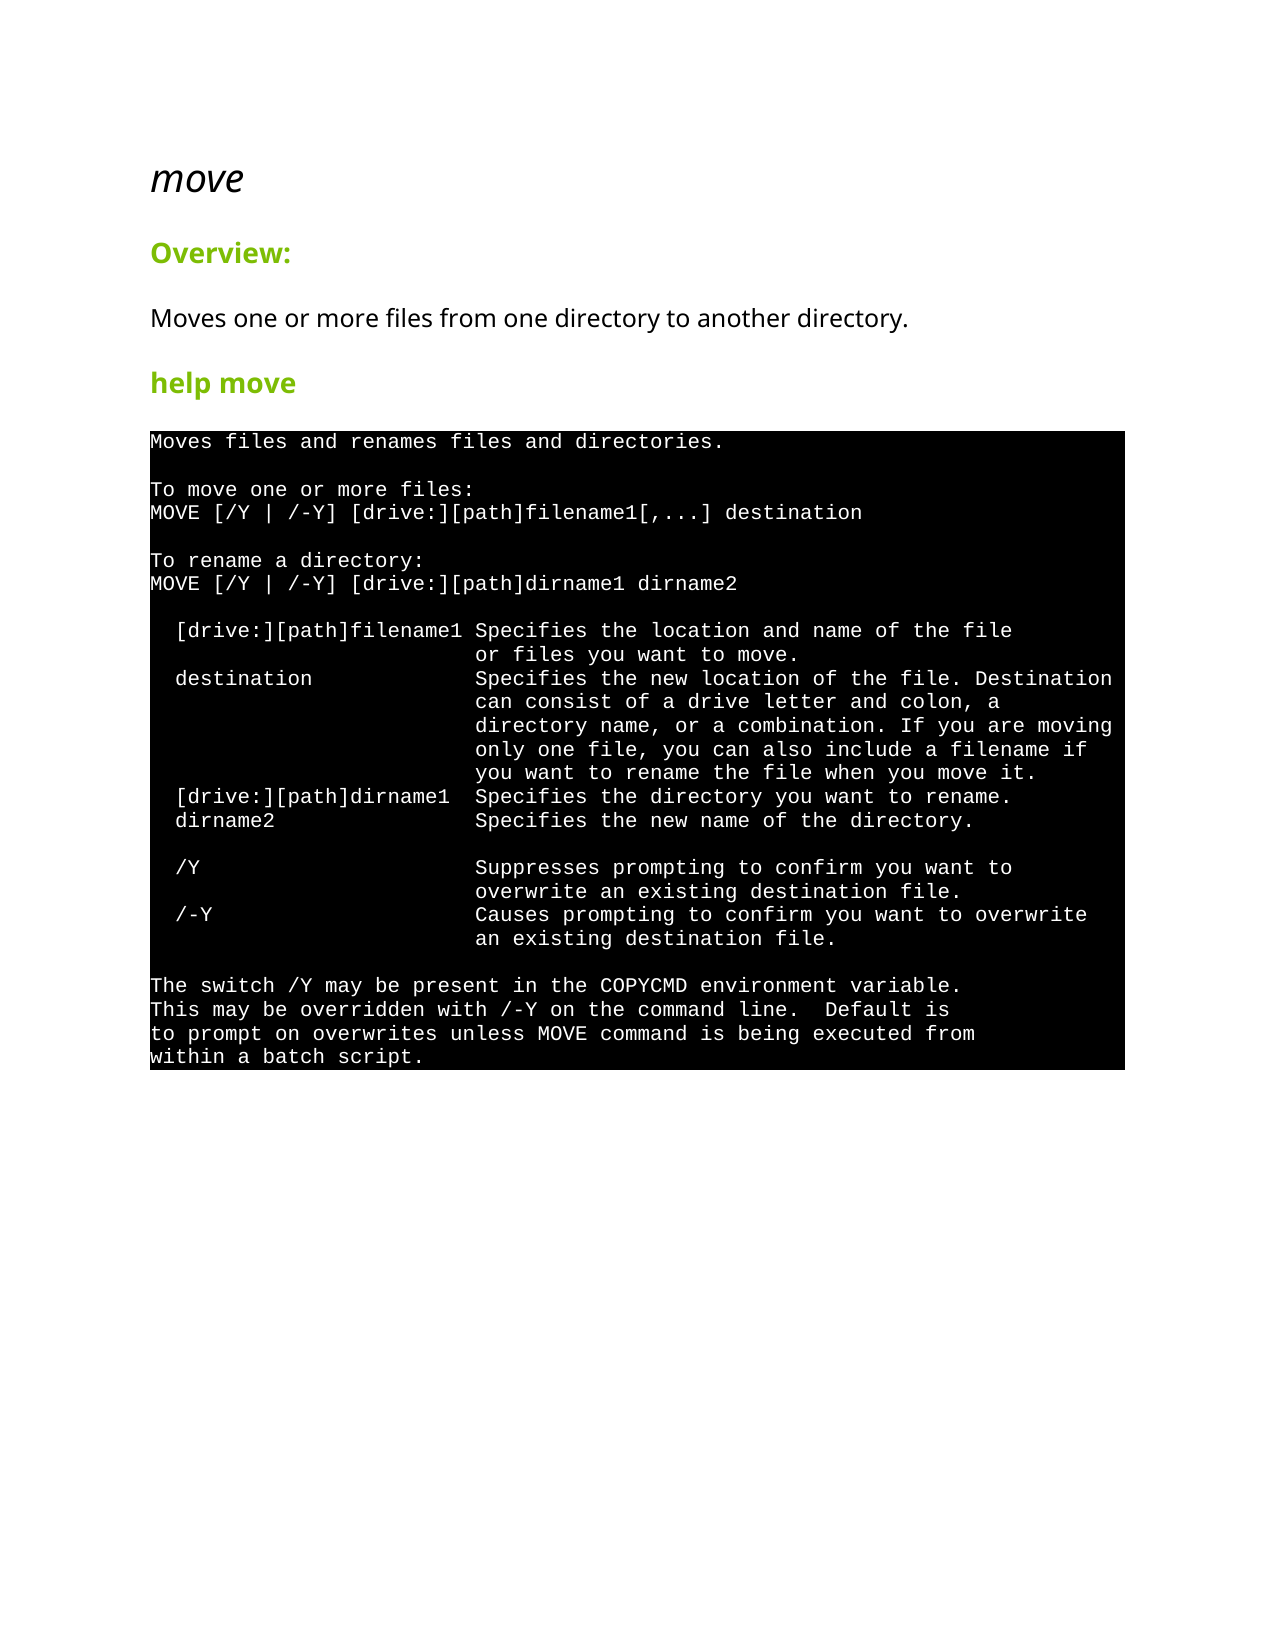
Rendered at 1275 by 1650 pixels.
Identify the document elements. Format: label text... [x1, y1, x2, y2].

text Moves one or more files from one directory to another directory. [150, 301, 1125, 335]
text To rename a directory: [150, 549, 1125, 573]
text /Y Suppresses prompting to confirm you want to [150, 857, 1125, 881]
text help move [150, 364, 1125, 402]
text or files you want to move. [150, 644, 1125, 668]
text destination Specifies the new location of the file. Destination [150, 668, 1125, 691]
text This may be overridden with /-Y on the command line. Default is [150, 999, 1125, 1022]
text [drive:][path]filename1 Specifies the location and name of the file [150, 621, 1125, 644]
text To move one or more files: [150, 479, 1125, 502]
text move [150, 150, 1125, 204]
text MOVE [/Y | /-Y] [drive:][path]dirname1 dirname2 [150, 573, 1125, 597]
text only one file, you can also include a filename if [150, 739, 1125, 762]
text overwrite an existing destination file. [150, 881, 1125, 904]
text The switch /Y may be present in the COPYCMD environment variable. [150, 975, 1125, 999]
text can consist of a drive letter and colon, a [150, 691, 1125, 715]
text to prompt on overwrites unless MOVE command is being executed from [150, 1022, 1125, 1046]
text Overview: [150, 233, 1125, 271]
text /-Y Causes prompting to confirm you want to overwrite [150, 904, 1125, 928]
text directory name, or a combination. If you are moving [150, 715, 1125, 739]
text an existing destination file. [150, 928, 1125, 952]
text Moves files and renames files and directories. [150, 431, 1125, 455]
text dirname2 Specifies the new name of the directory. [150, 810, 1125, 833]
text you want to rename the file when you move it. [150, 762, 1125, 786]
text MOVE [/Y | /-Y] [drive:][path]filename1[,...] destination [150, 502, 1125, 526]
text within a batch script. [150, 1046, 1125, 1070]
text [drive:][path]dirname1 Specifies the directory you want to rename. [150, 786, 1125, 810]
